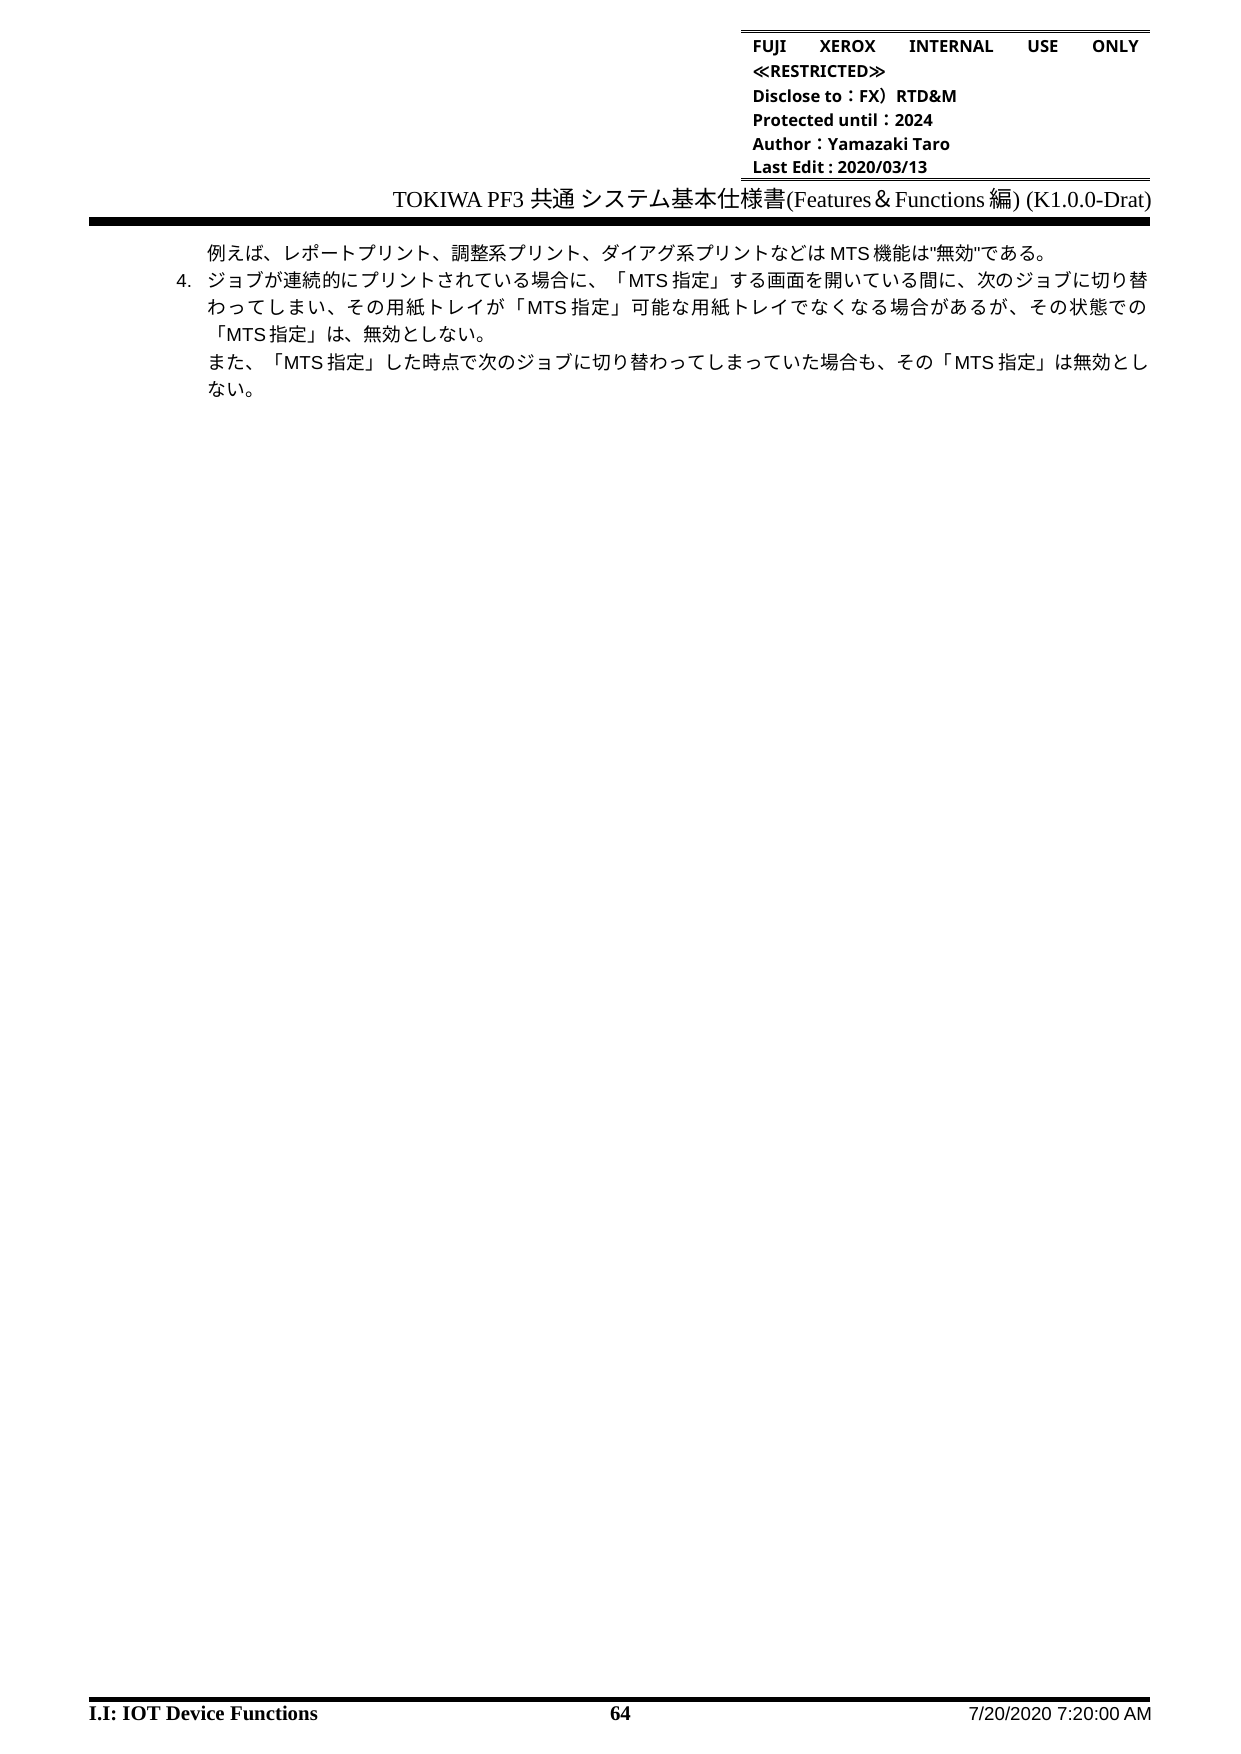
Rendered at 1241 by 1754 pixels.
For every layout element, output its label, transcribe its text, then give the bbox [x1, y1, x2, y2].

list ジョブが連続的にプリントされている場合に、「MTS指定」する画面を開いている間に、次のジョブに切り替わってしまい、その用紙トレイが「MTS指定」可能な用紙トレイでなくなる場合があるが、その状態での「MTS指定」は、無効としない。 また、「MTS指定」した時点で次のジョブに切り替わってしまっていた場合も、その「MTS指定」は無効としない。 [176, 266, 1150, 402]
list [176, 238, 1150, 266]
